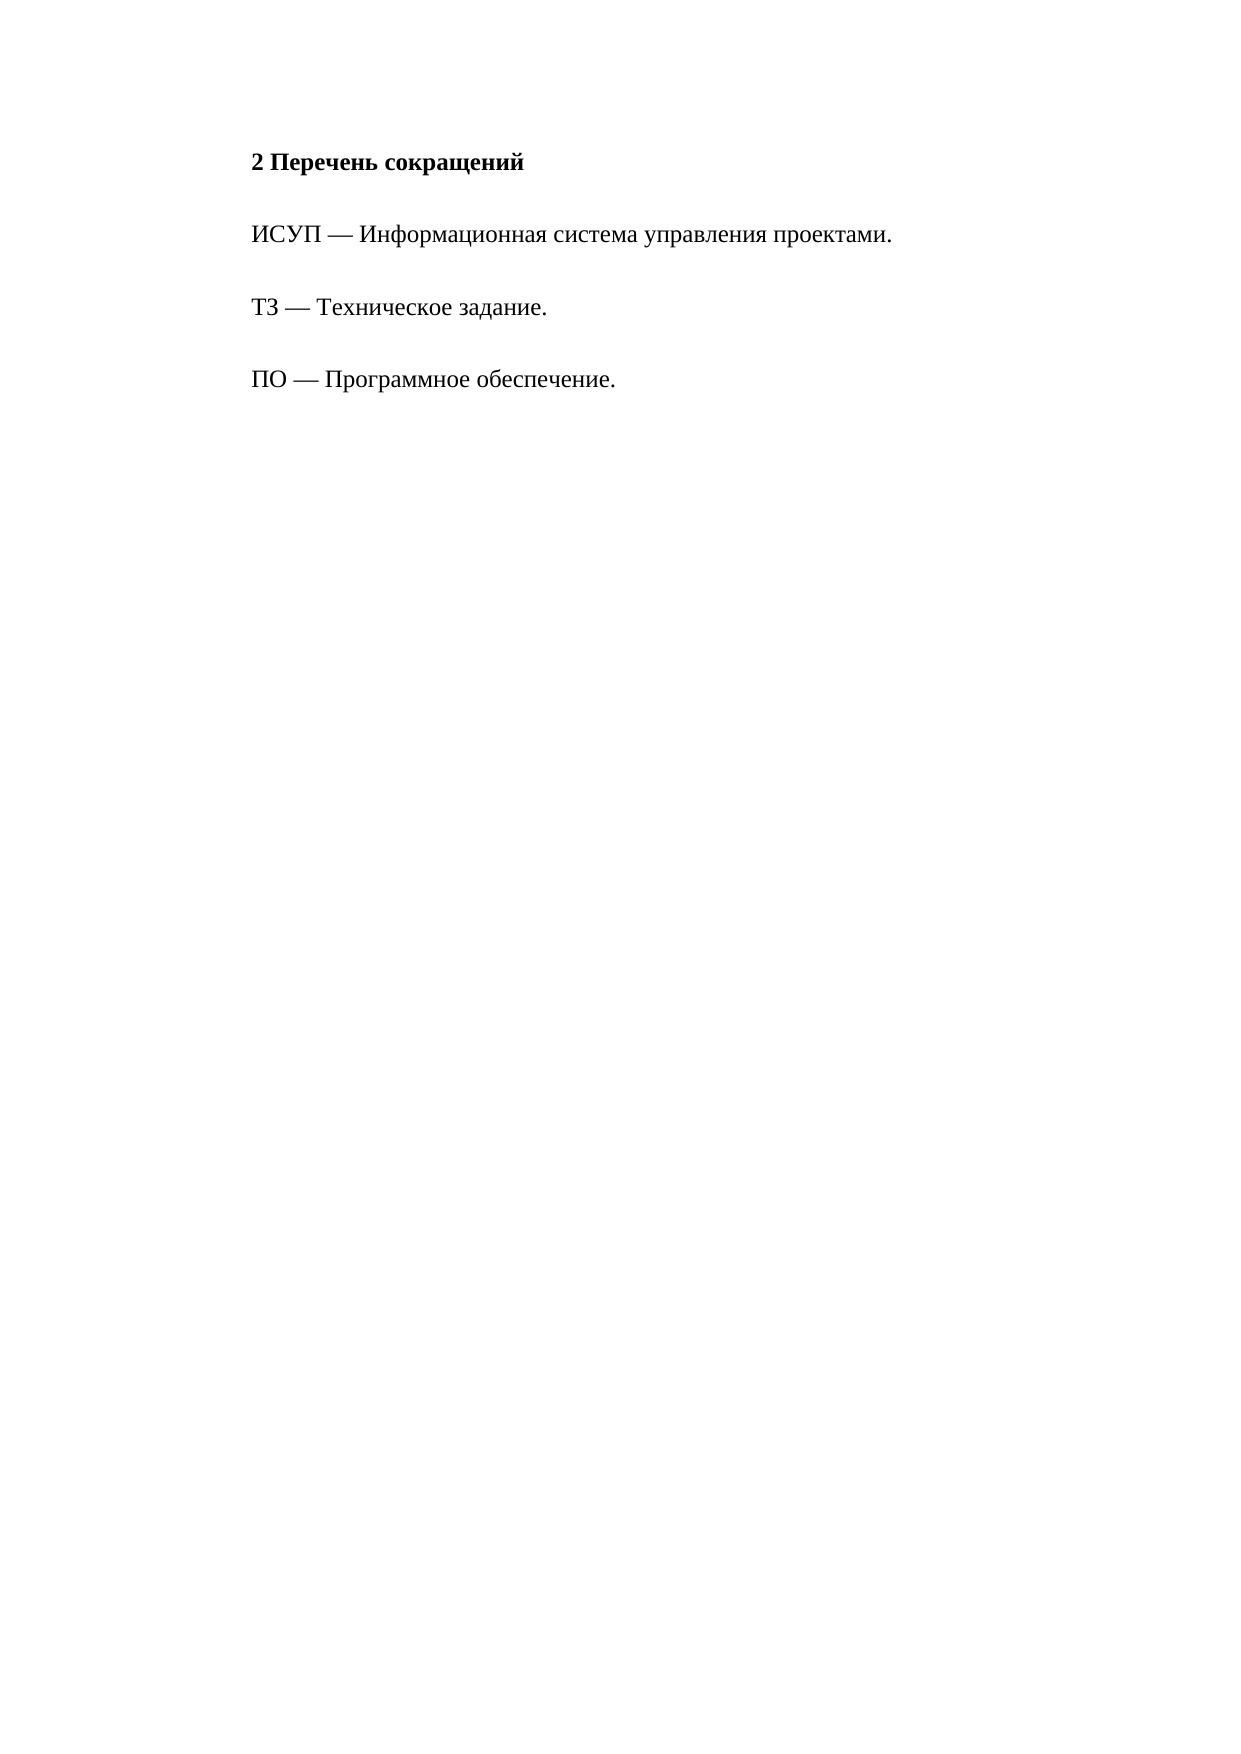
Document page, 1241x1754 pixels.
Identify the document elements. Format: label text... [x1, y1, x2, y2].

text 2 Перечень сокращений [177, 147, 1152, 176]
text ИСУП — Информационная система управления проектами. [177, 219, 1152, 248]
text ПО — Программное обеспечение. [177, 364, 1152, 393]
text ТЗ — Техническое задание. [177, 292, 1152, 321]
